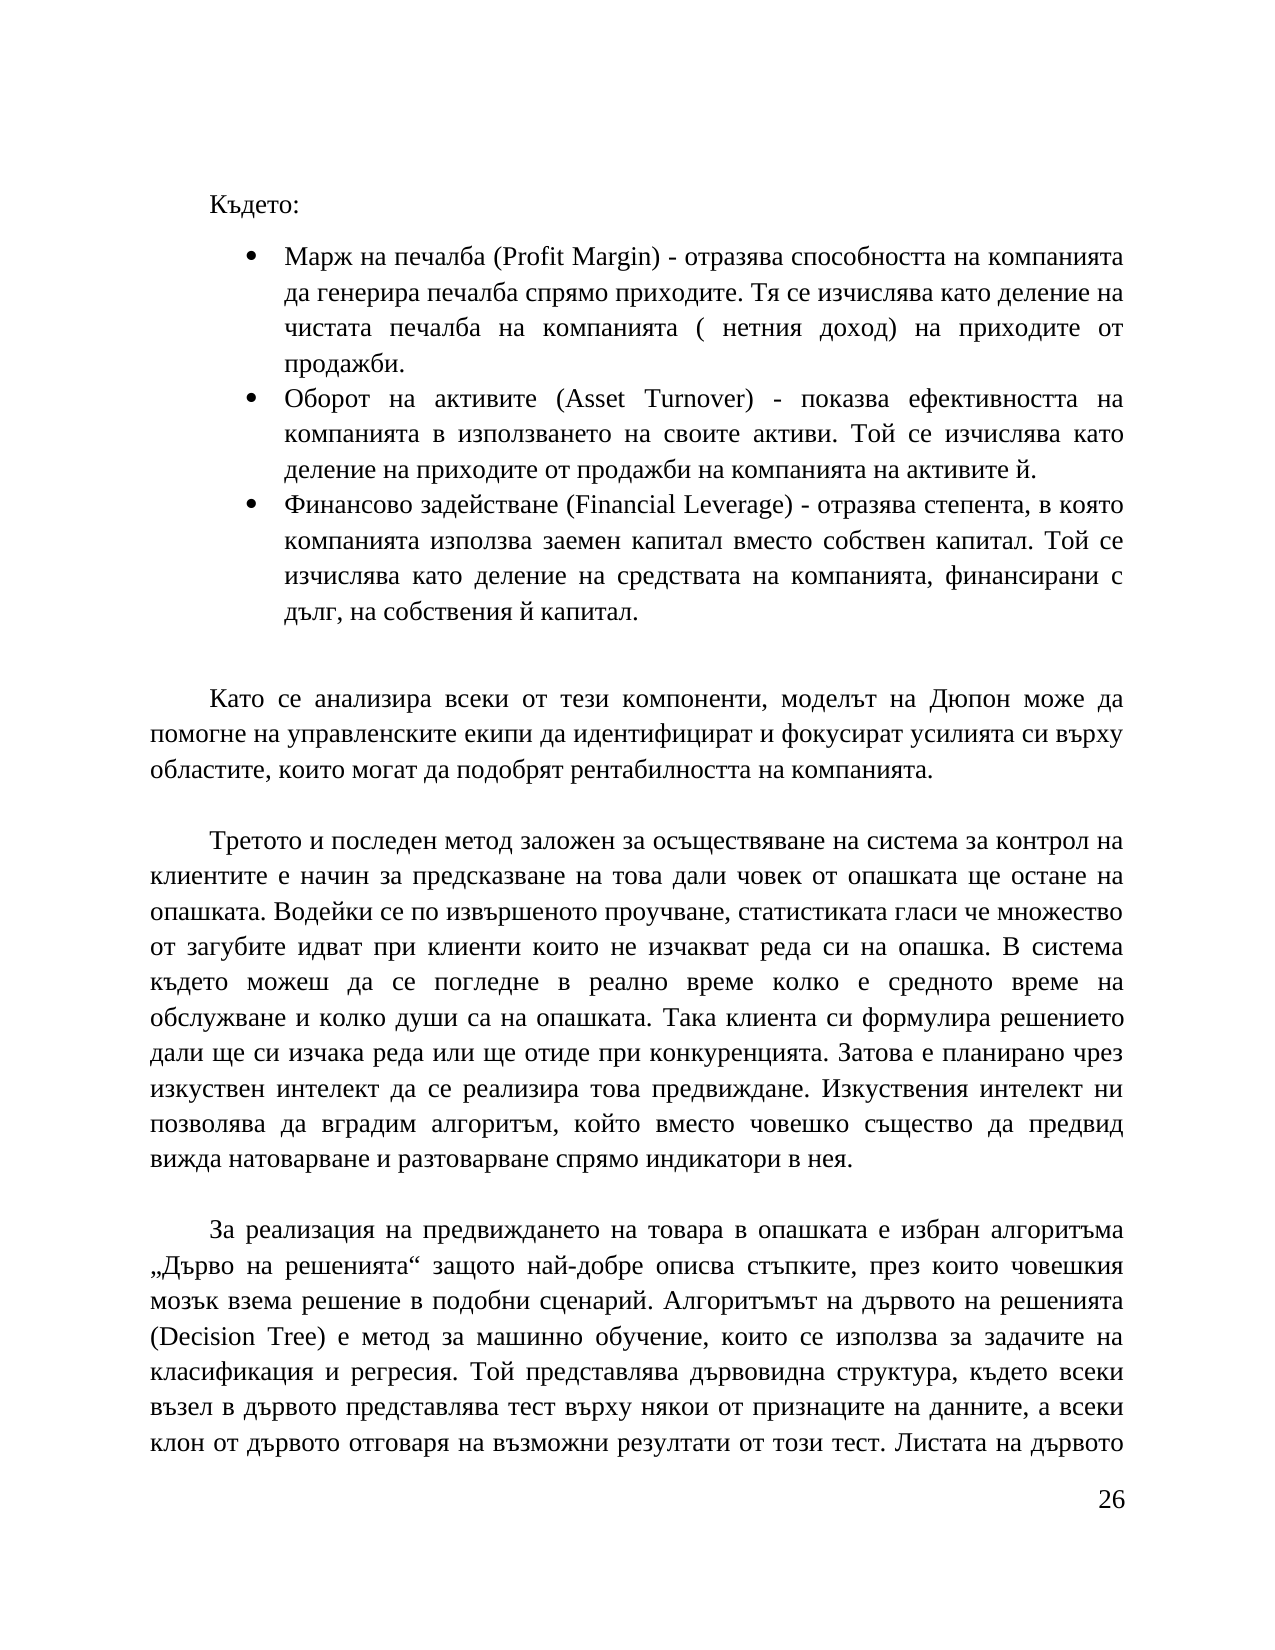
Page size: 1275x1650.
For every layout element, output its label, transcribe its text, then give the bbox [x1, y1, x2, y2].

list Финансово задействане (Financial Leverage) - отразява степента, в която компанията използва заемен капитал вместо собствен капитал. Той се изчислява като деление на средствата на компанията, финансирани с дълг, на собствения й капитал. [247, 485, 1125, 627]
text Като се анализира всеки от тези компоненти, моделът на Дюпон може да помогне на управленските екипи да идентифицират и фокусират усилията си върху областите, които могат да подобрят рентабилността на компанията. [150, 679, 1125, 785]
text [150, 1210, 1125, 1458]
text Където: [150, 185, 1125, 221]
list Оборот на активите (Asset Turnover) - показва ефективността на компанията в използването на своите активи. Той се изчислява като деление на приходите от продажби на компанията на активите й. [247, 379, 1125, 485]
text Третото и последен метод заложен за осъществяване на система за контрол на клиентите е начин за предсказване на това дали човек от опашката ще остане на опашката. Водейки се по извършеното проучване, статистиката гласи че множество от загубите идват при клиенти които не изчакват реда си на опашка. В система където можеш да се погледне в реално време колко е средното време на обслужване и колко души са на опашката. Така клиента си формулира решението дали ще си изчака реда или ще отиде при конкуренцията. Затова е планирано чрез изкуствен интелект да се реализира това предвиждане. Изкуствения интелект ни позволява да вградим алгоритъм, който вместо човешко същество да предвид вижда натоварване и разтоварване спрямо индикатори в нея. [150, 821, 1125, 1175]
list Марж на печалба (Profit Margin) - отразява способността на компанията да генерира печалба спрямо приходите. Тя се изчислява като деление на чистата печалба на компанията ( нетния доход) на приходите от продажби. [247, 237, 1125, 379]
